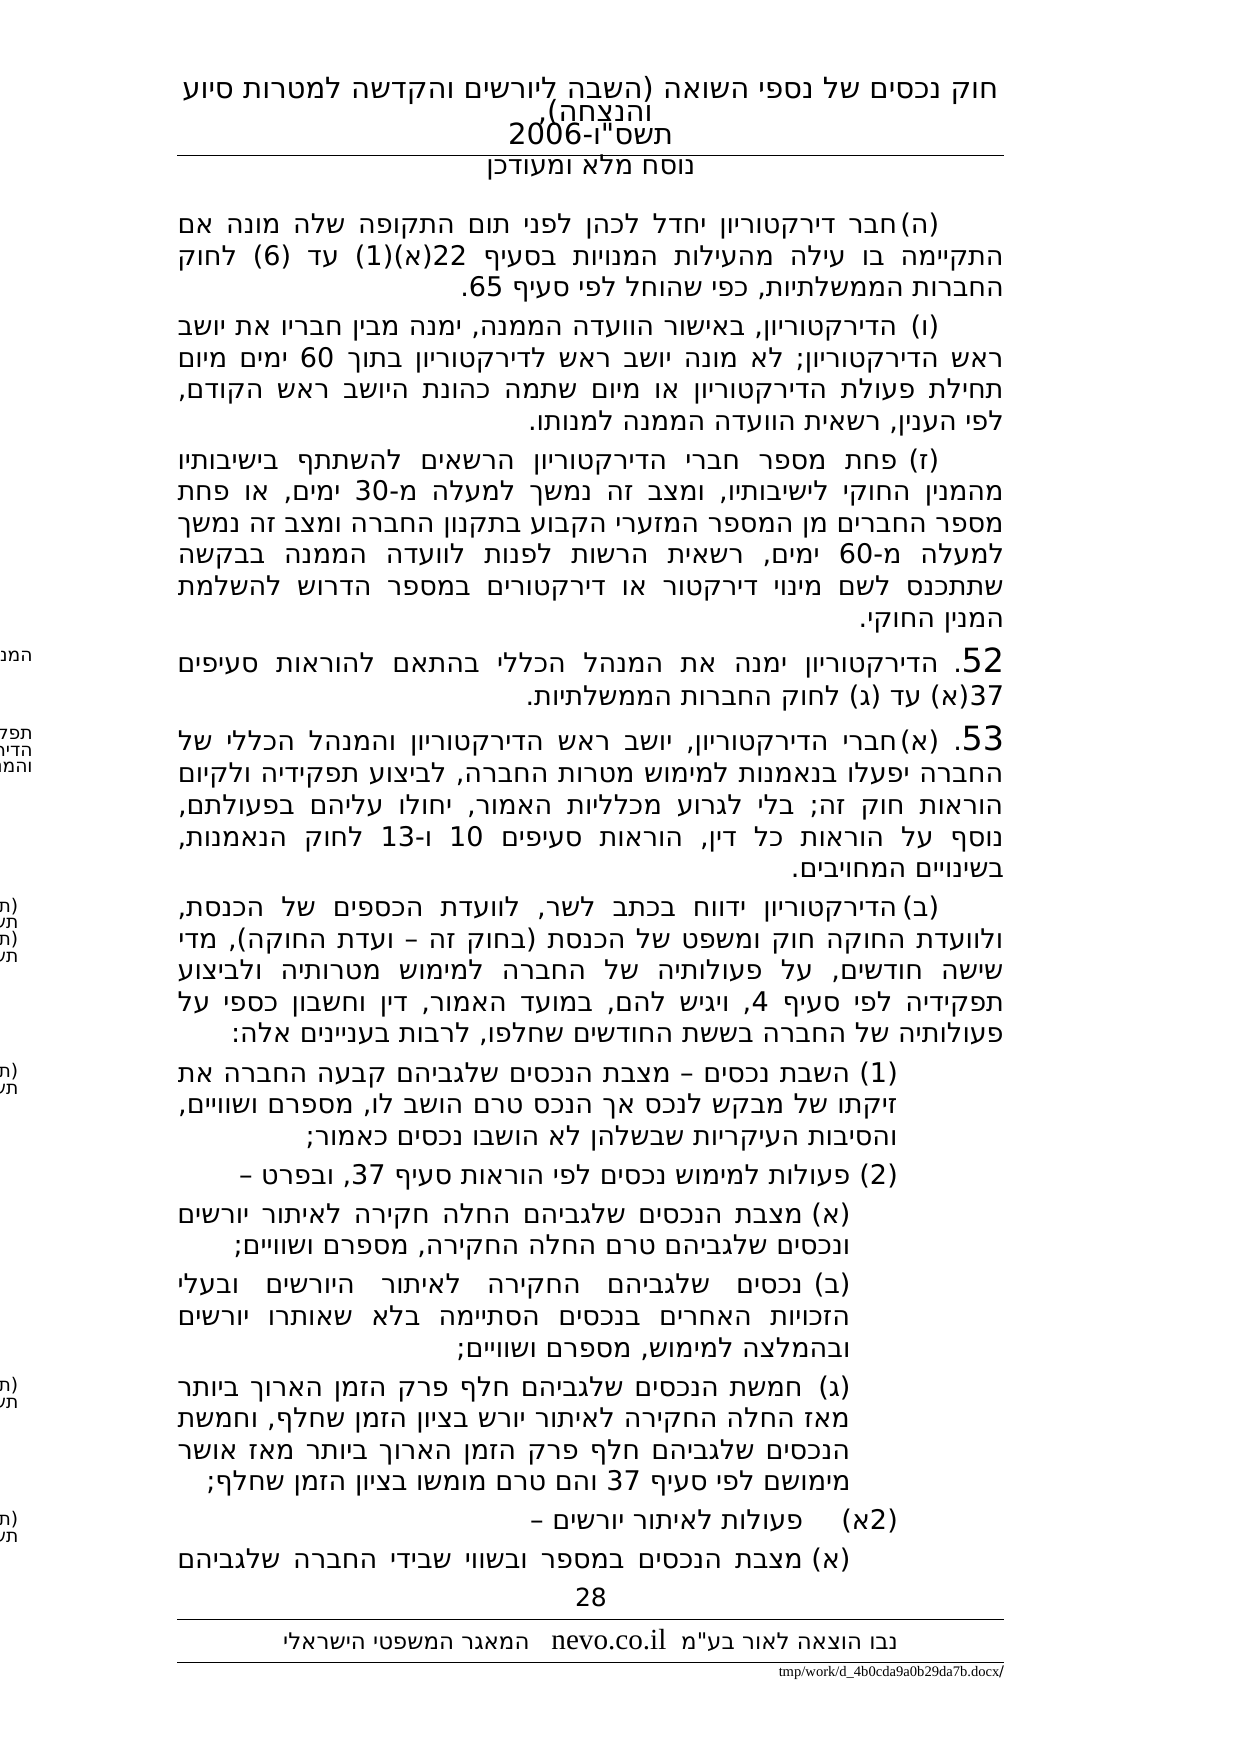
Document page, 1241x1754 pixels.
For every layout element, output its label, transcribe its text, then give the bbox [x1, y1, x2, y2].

text (ה) חבר דירקטוריון יחדל לכהן לפני תום התקופה שלה מונה אם התקיימה בו עילה מהעילות המנויות בסעיף 22(א)(1) עד (6) לחוק החברות הממשלתיות, כפי שהוחל לפי סעיף 65. [177, 208, 1004, 303]
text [177, 1544, 851, 1575]
text (ז) פחת מספר חברי הדירקטוריון הרשאים להשתתף בישיבותיו מהמנין החוקי לישיבותיו, ומצב זה נמשך למעלה מ-30 ימים, או פחת מספר החברים מן המספר המזערי הקבוע בתקנון החברה ומצב זה נמשך למעלה מ-60 ימים, רשאית הרשות לפנות לוועדה הממנה בבקשה שתתכנס לשם מינוי דירקטור או דירקטורים במספר הדרוש להשלמת המנין החוקי. [177, 444, 1004, 633]
text (2) פעולות למימוש נכסים לפי הוראות סעיף 37, ובפרט – [177, 1159, 898, 1191]
text 52. הדירקטוריון ימנה את המנהל הכללי בהתאם להוראות סעיפים 37(א) עד (ג) לחוק החברות הממשלתיות. [177, 641, 1004, 711]
text (2א) פעולות לאיתור יורשים – [177, 1505, 898, 1536]
text 53. (א) חברי הדירקטוריון, יושב ראש הדירקטוריון והמנהל הכללי של החברה יפעלו בנאמנות למימוש מטרות החברה, לביצוע תפקידיה ולקיום הוראות חוק זה; בלי לגרוע מכלליות האמור, יחולו עליהם בפעולתם, נוסף על הוראות כל דין, הוראות סעיפים 10 ו-13 לחוק הנאמנות, בשינויים המחויבים. [177, 719, 1004, 884]
text (ב) נכסים שלגביהם החקירה לאיתור היורשים ובעלי הזכויות האחרים בנכסים הסתיימה בלא שאותרו יורשים ובהמלצה למימוש, מספרם ושוויים; [177, 1269, 851, 1363]
text (א) מצבת הנכסים שלגביהם החלה חקירה לאיתור יורשים ונכסים שלגביהם טרם החלה החקירה, מספרם ושוויים; [177, 1198, 851, 1261]
text (ב) הדירקטוריון ידווח בכתב לשר, לוועדת הכספים של הכנסת, ולוועדת החוקה חוק ומשפט של הכנסת (בחוק זה – ועדת החוקה), מדי שישה חודשים, על פעולותיה של החברה למימוש מטרותיה ולביצוע תפקידיה לפי סעיף 4, ויגיש להם, במועד האמור, דין וחשבון כספי על פעולותיה של החברה בששת החודשים שחלפו, לרבות בעניינים אלה: [177, 892, 1004, 1049]
text (1) השבת נכסים – מצבת הנכסים שלגביהם קבעה החברה את זיקתו של מבקש לנכס אך הנכס טרם הושב לו, מספרם ושוויים, והסיבות העיקריות שבשלהן לא הושבו נכסים כאמור; [177, 1057, 898, 1152]
text (ו) הדירקטוריון, באישור הוועדה הממנה, ימנה מבין חבריו את יושב ראש הדירקטוריון; לא מונה יושב ראש לדירקטוריון בתוך 60 ימים מיום תחילת פעולת הדירקטוריון או מיום שתמה כהונת היושב ראש הקודם, לפי הענין, רשאית הוועדה הממנה למנותו. [177, 310, 1004, 437]
text (ג) חמשת הנכסים שלגביהם חלף פרק הזמן הארוך ביותר מאז החלה החקירה לאיתור יורש בציון הזמן שחלף, וחמשת הנכסים שלגביהם חלף פרק הזמן הארוך ביותר מאז אושר מימושם לפי סעיף 37 והם טרם מומשו בציון הזמן שחלף; [177, 1371, 851, 1497]
